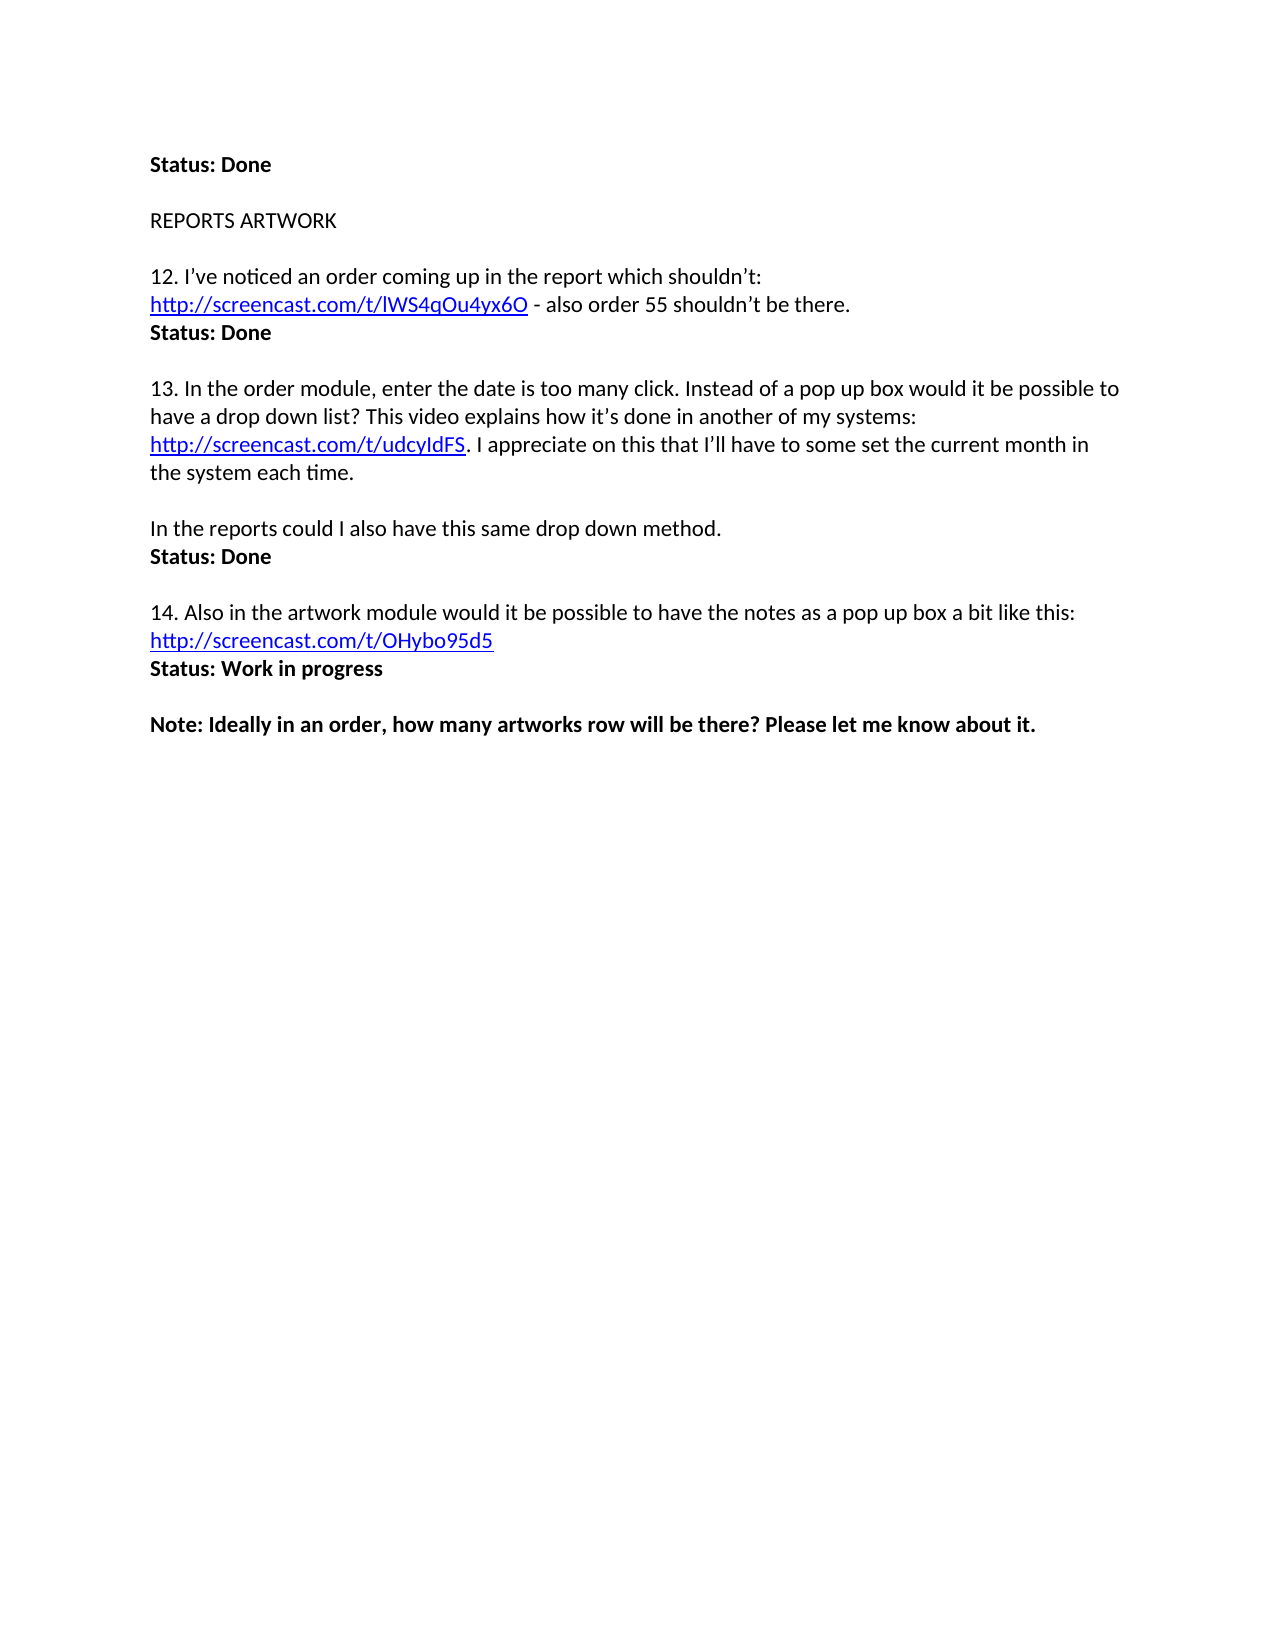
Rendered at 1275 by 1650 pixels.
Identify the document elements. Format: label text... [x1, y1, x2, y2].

text Note: Ideally in an order, how many artworks row will be there? Please let me know about it. [150, 710, 1125, 738]
text 13. In the order module, enter the date is too many click. Instead of a pop up box would it be possible to have a drop down list? This video explains how it’s done in another of my systems: http://screencast.com/t/udcyIdFS. I appreciate on this that I’ll have to some set the current month in the system each time. In the reports could I also have this same drop down method. [150, 374, 1125, 542]
text Status: Done [150, 318, 1125, 346]
text Status: Done [150, 542, 1125, 570]
text Status: Done REPORTS ARTWORK 12. I’ve noticed an order coming up in the report which shouldn’t: http://screencast.com/t/lWS4qOu4yx6O - also order 55 shouldn’t be there. [150, 150, 1125, 318]
text 14. Also in the artwork module would it be possible to have the notes as a pop up box a bit like this: http://screencast.com/t/OHybo95d5 [150, 598, 1125, 654]
text Status: Work in progress [150, 654, 1125, 682]
